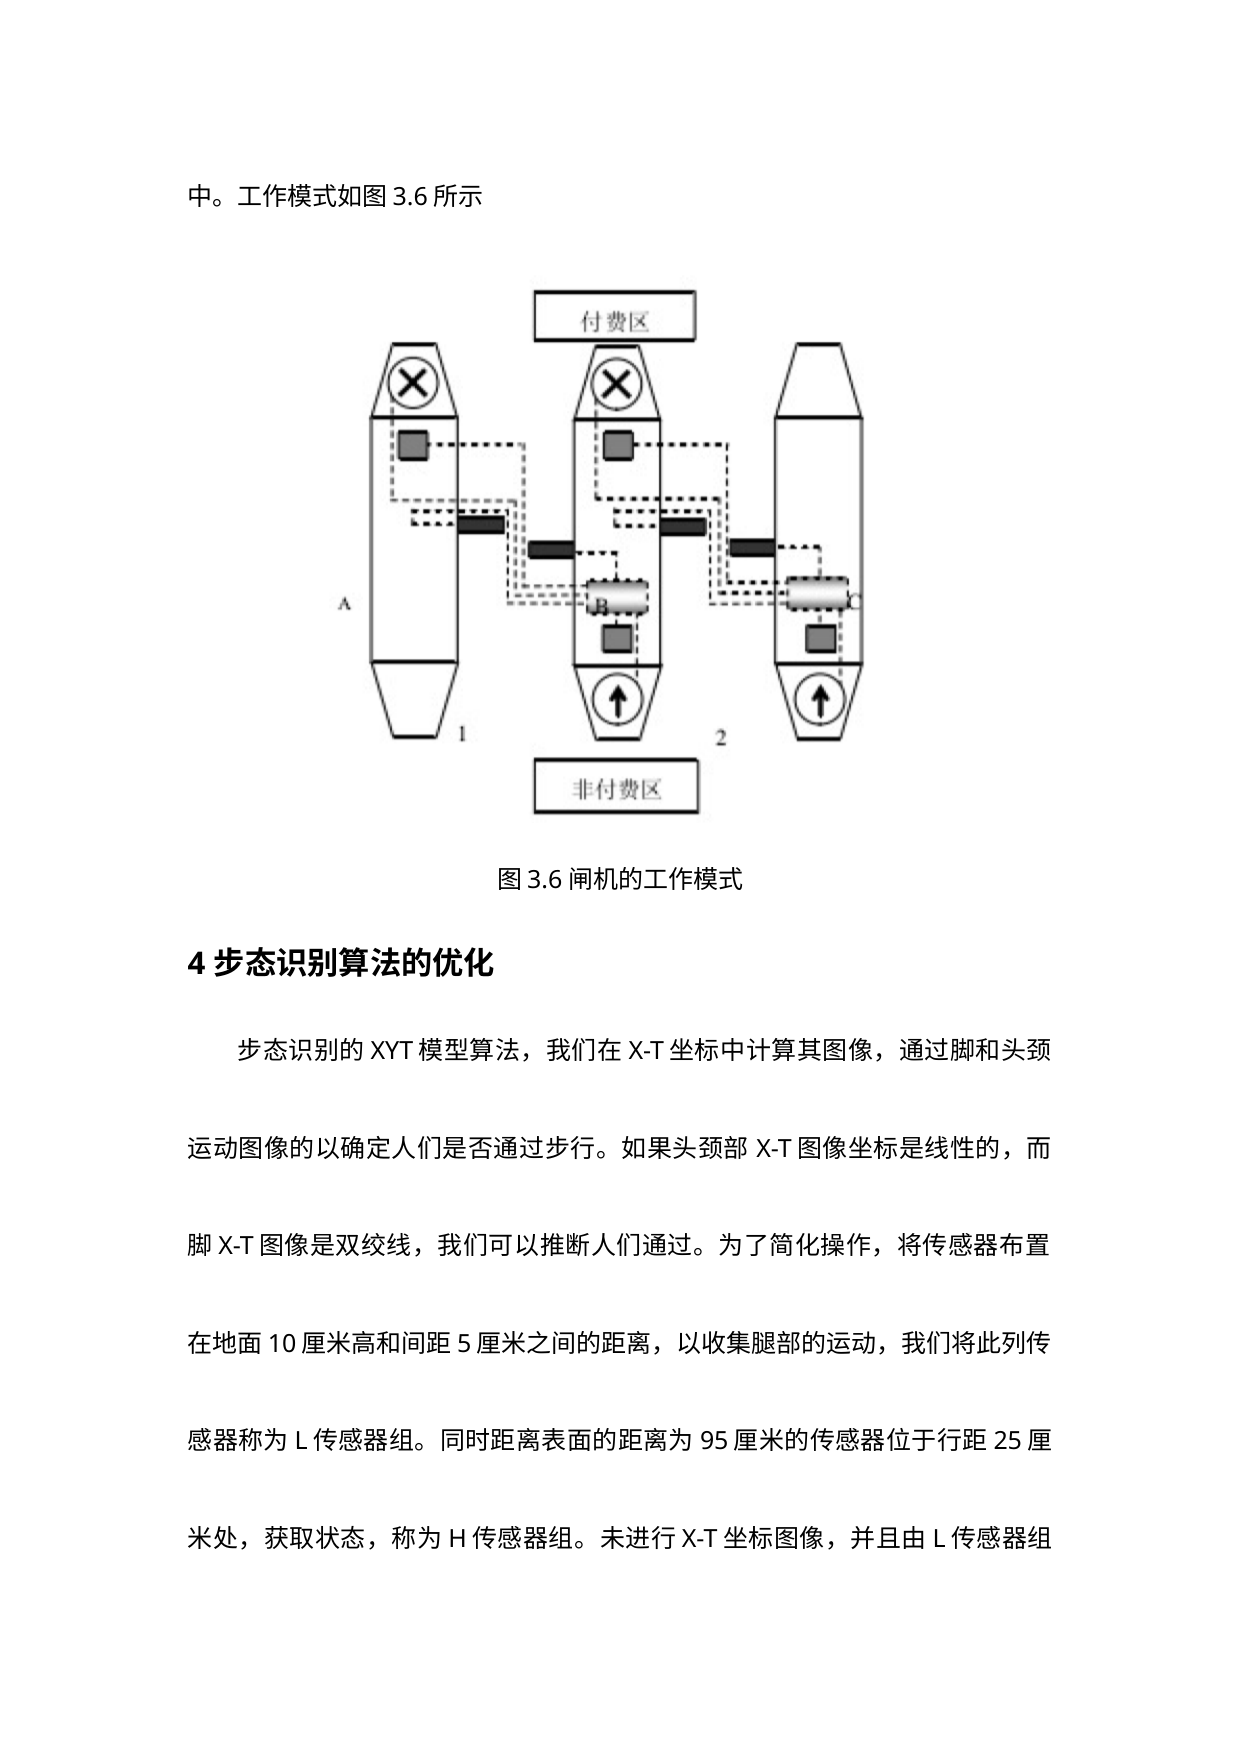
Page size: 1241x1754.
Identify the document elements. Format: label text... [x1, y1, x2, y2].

text 4 步态识别算法的优化 [187, 928, 1053, 993]
text 图3.6 闸机的工作模式 [187, 845, 1053, 910]
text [187, 1016, 1053, 1569]
picture [246, 245, 994, 823]
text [187, 162, 1053, 227]
